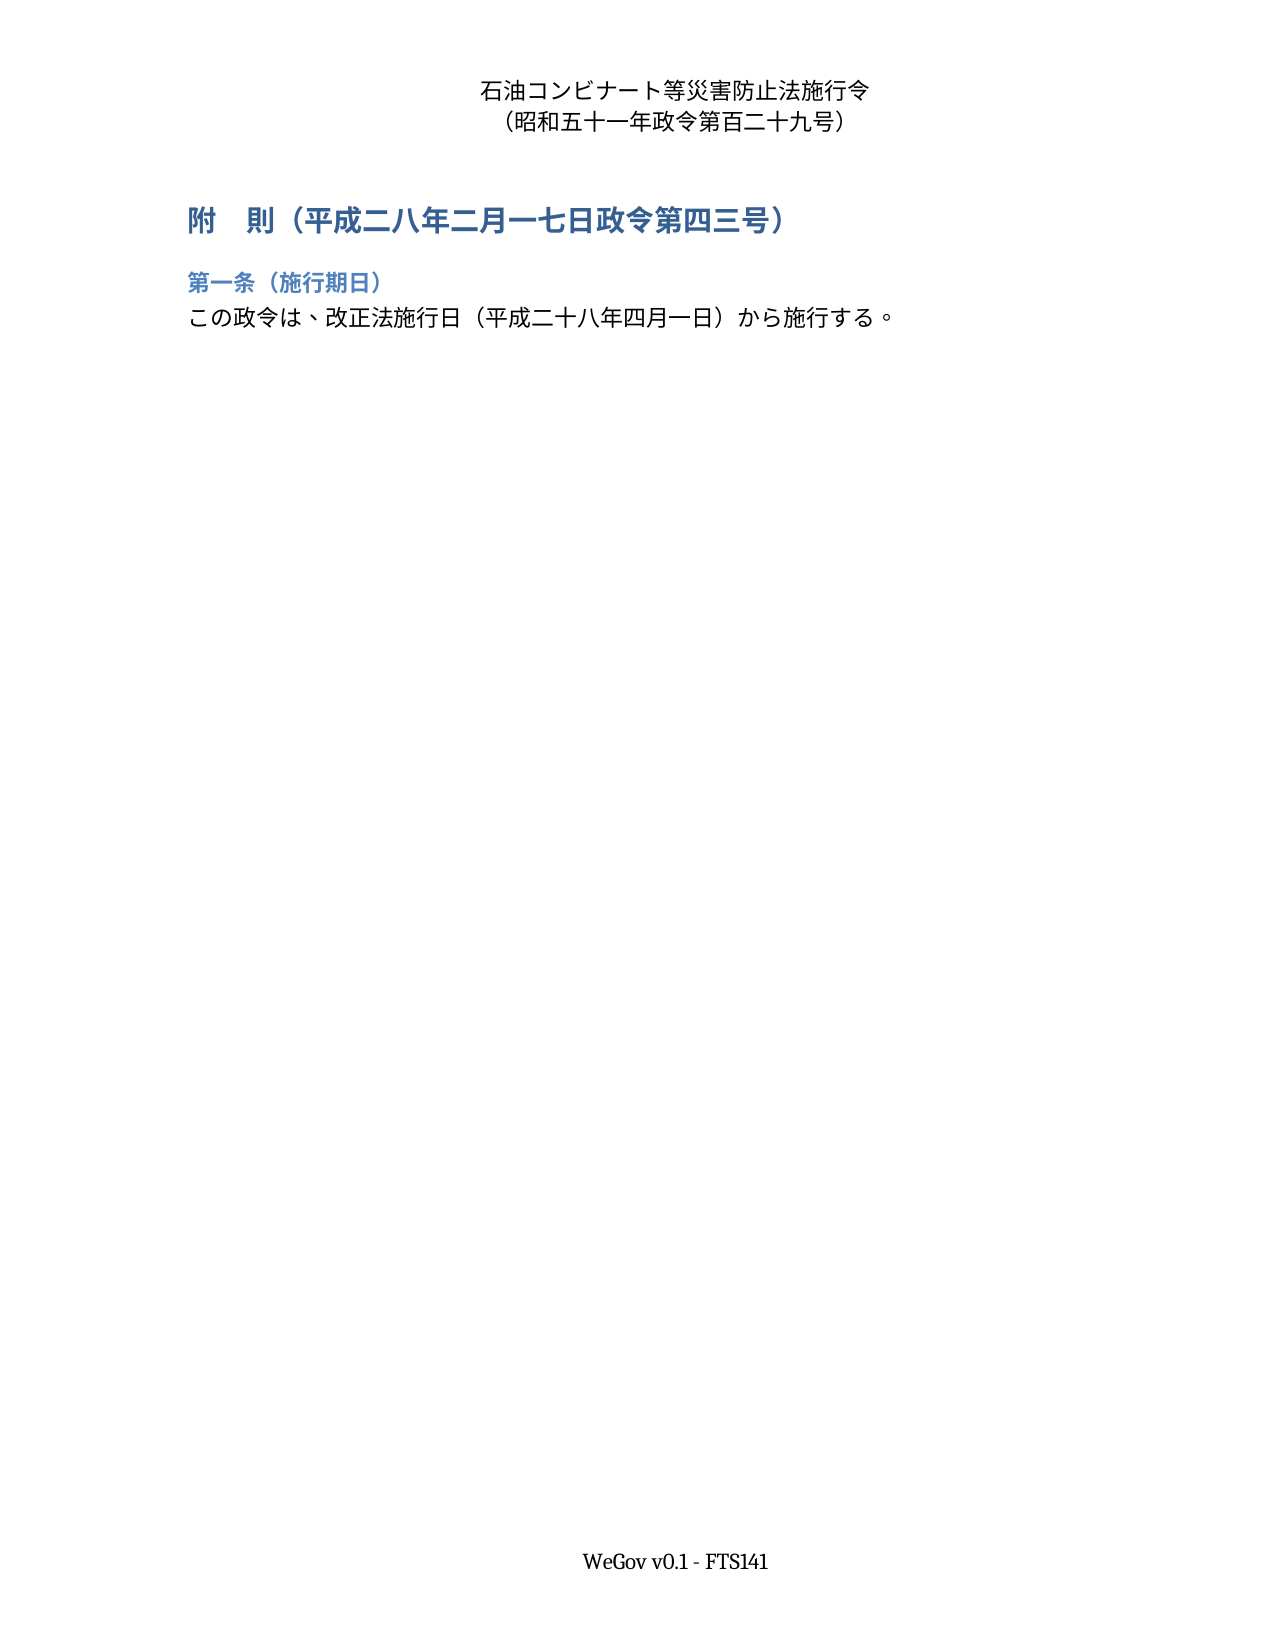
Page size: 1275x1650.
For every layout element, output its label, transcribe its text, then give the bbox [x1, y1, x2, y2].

subtitle 第一条（施行期日） [187, 266, 1087, 298]
subtitle 附 則（平成二八年二月一七日政令第四三号） [187, 200, 1087, 240]
text この政令は、改正法施行日（平成二十八年四月一日）から施行する。 [187, 302, 1087, 334]
